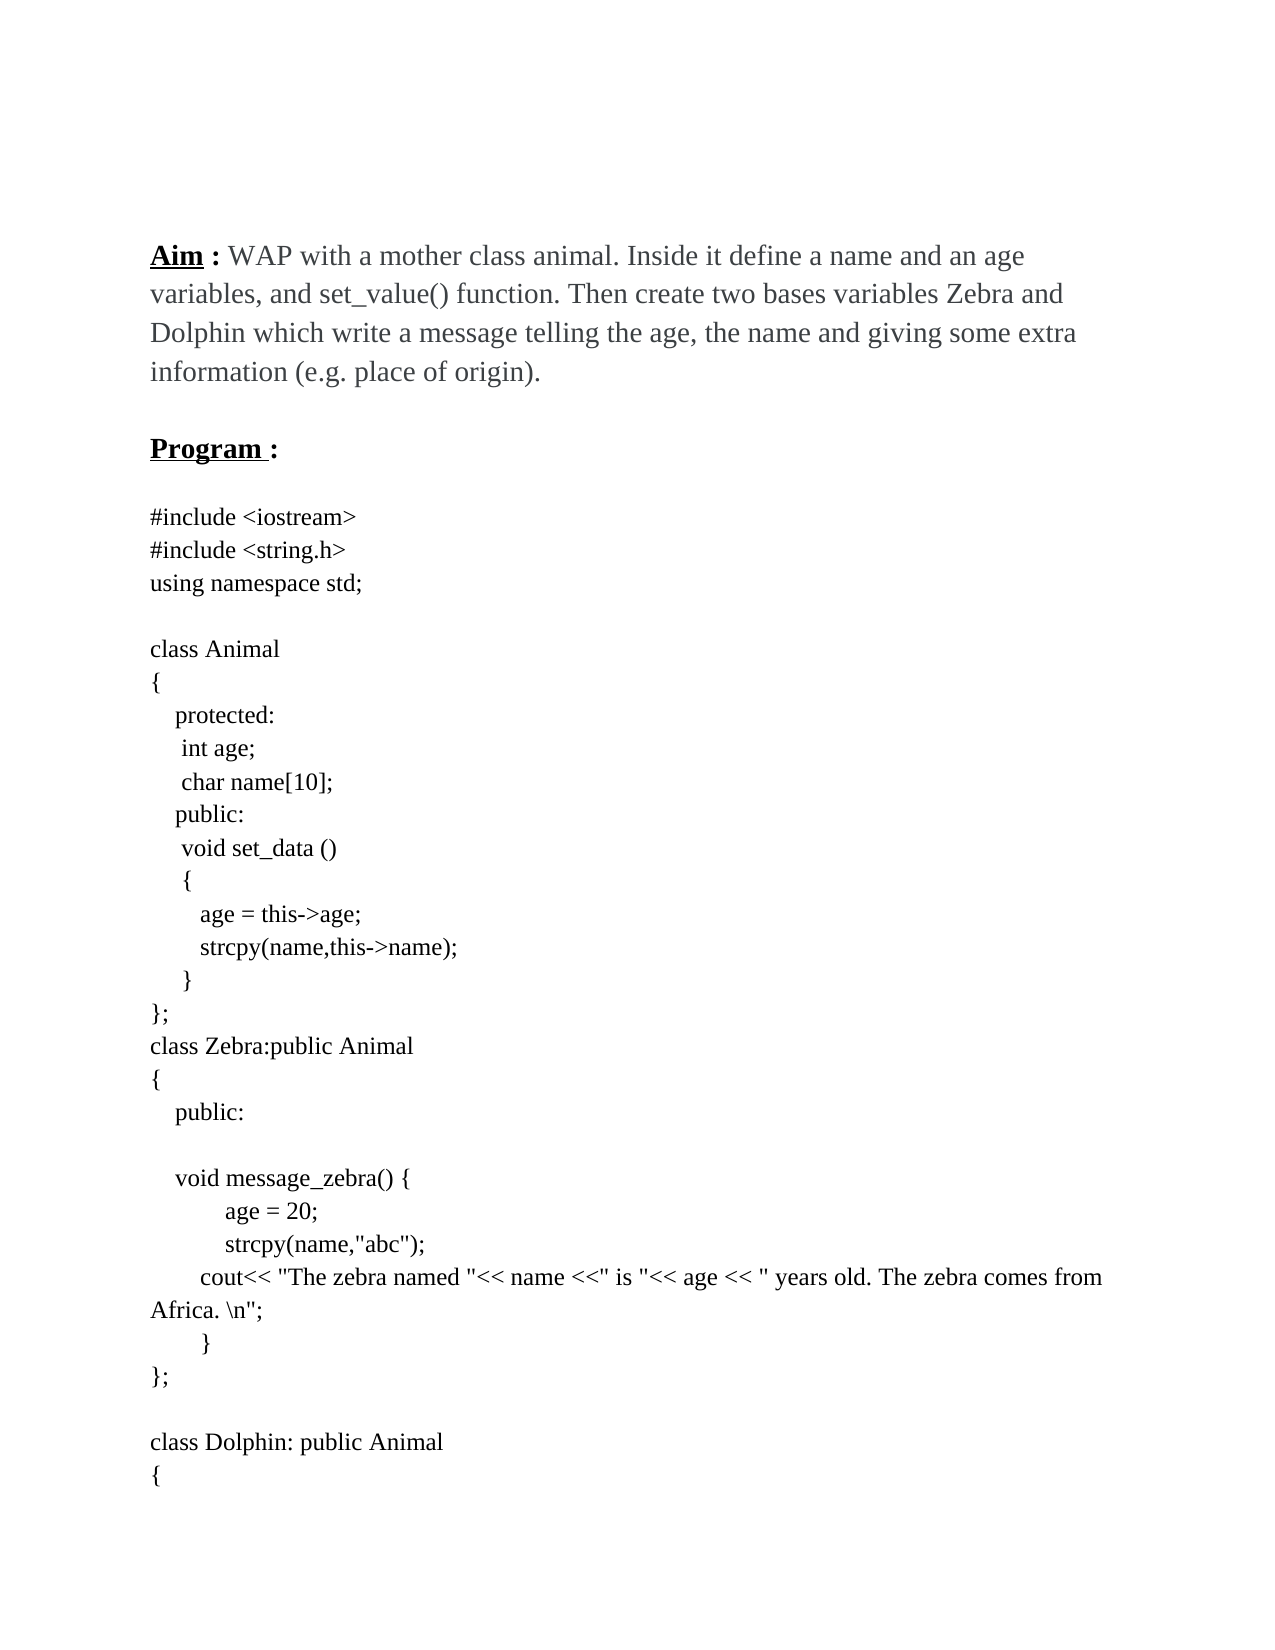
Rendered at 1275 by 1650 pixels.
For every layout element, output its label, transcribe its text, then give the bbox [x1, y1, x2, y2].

text void set_data () [150, 833, 1125, 861]
text cout<< "The zebra named "<< name <<" is "<< age << " years old. The zebra comes from Africa. \n"; [150, 1262, 1125, 1324]
text } [150, 1328, 1125, 1357]
text protected: [150, 701, 1125, 729]
text }; [150, 998, 1125, 1026]
text #include <string.h> [150, 535, 1125, 564]
text strcpy(name,"abc"); [150, 1229, 1125, 1258]
text strcpy(name,this->name); [150, 932, 1125, 960]
text Program : [150, 431, 1125, 464]
text using namespace std; [150, 568, 1125, 597]
text { [150, 1064, 1125, 1092]
text #include <iostream> [150, 502, 1125, 531]
text class Dolphin: public Animal [150, 1427, 1125, 1456]
text public: [150, 1097, 1125, 1126]
text { [150, 866, 1125, 894]
text void message_zebra() { [150, 1163, 1125, 1192]
text class Animal [150, 634, 1125, 663]
text int age; [150, 733, 1125, 762]
text public: [150, 799, 1125, 828]
text { [150, 667, 1125, 696]
text Aim : WAP with a mother class animal. Inside it define a name and an age variables, and set_value() function. Then create two bases variables Zebra and Dolphin which write a message telling the age, the name and giving some extra information (e.g. place of origin). [150, 238, 1125, 387]
text } [150, 965, 1125, 993]
text age = this->age; [150, 899, 1125, 927]
text class Zebra:public Animal [150, 1031, 1125, 1059]
text char name[10]; [150, 767, 1125, 795]
text { [150, 1460, 1125, 1489]
text }; [150, 1361, 1125, 1390]
text age = 20; [150, 1196, 1125, 1224]
